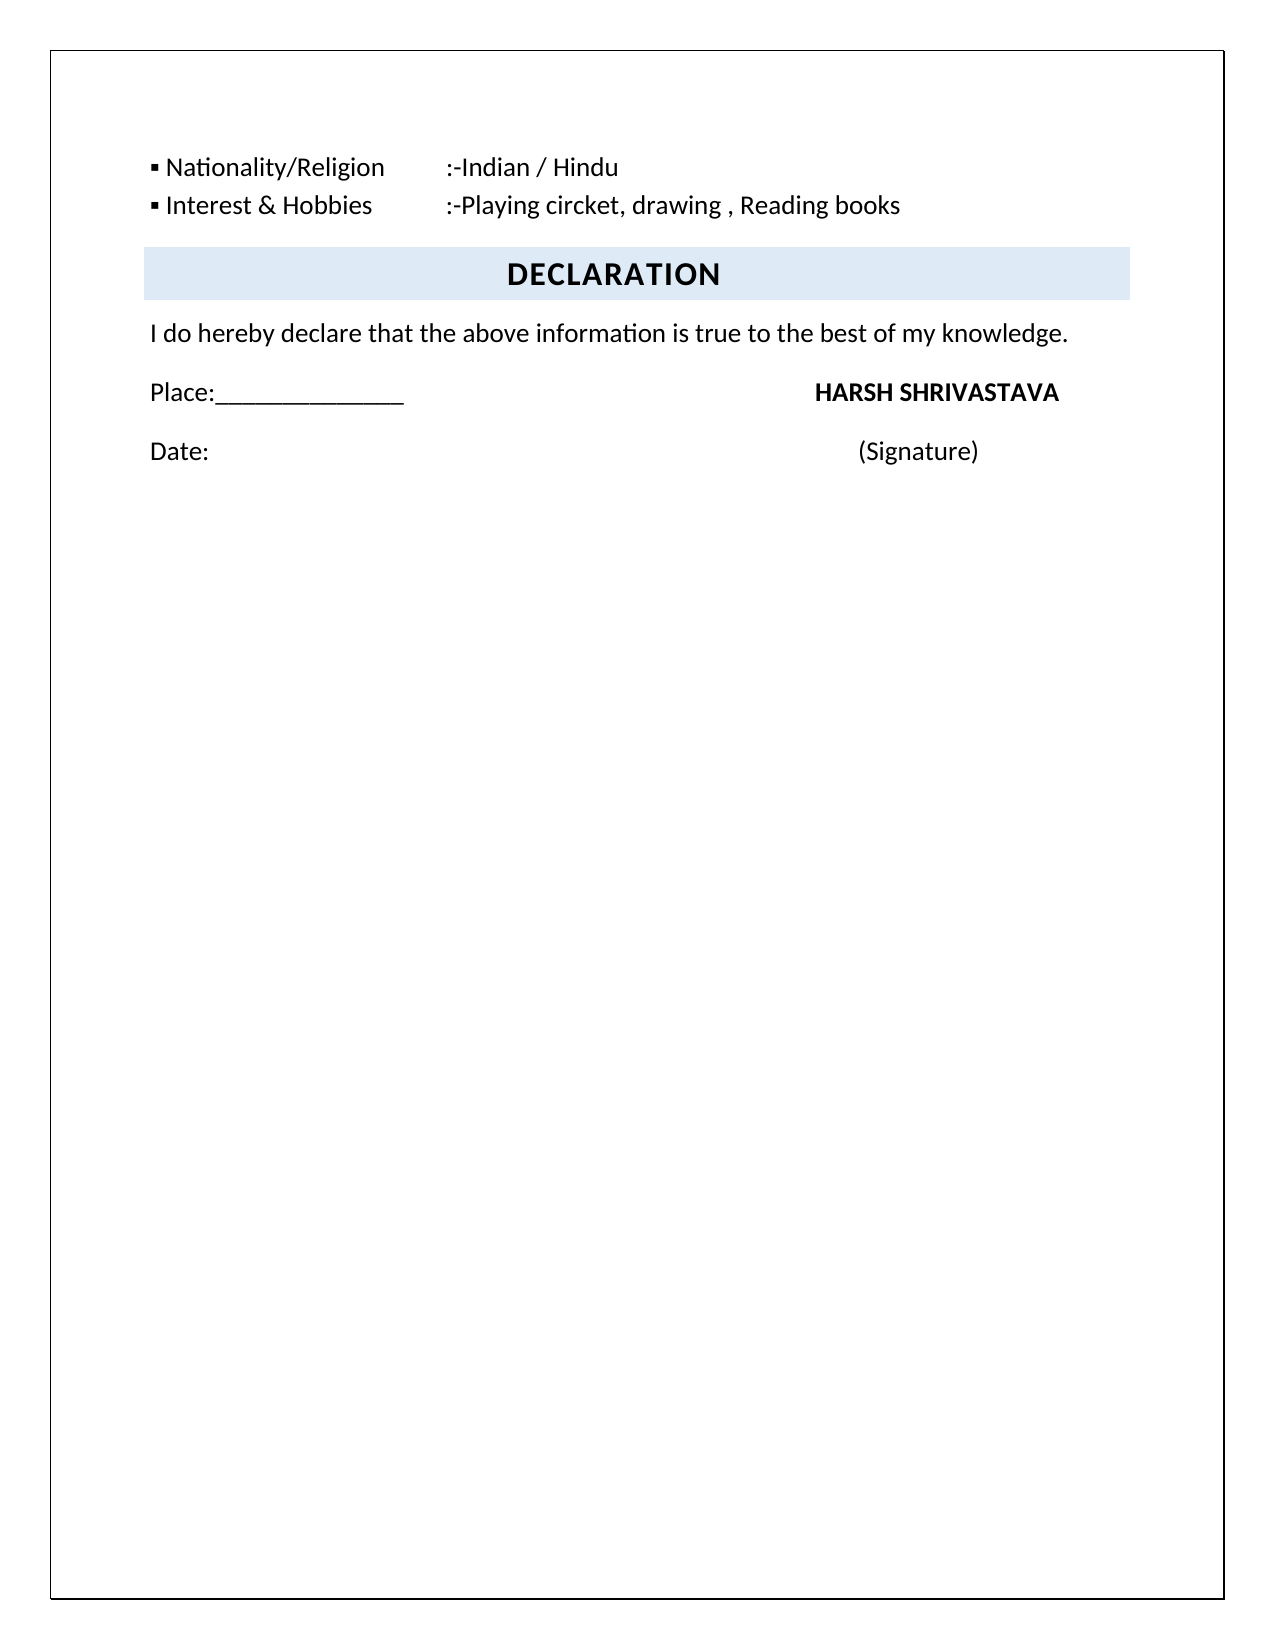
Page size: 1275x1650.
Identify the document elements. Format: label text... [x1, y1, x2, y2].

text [150, 150, 1124, 221]
text Date: (Signature) [150, 434, 1124, 467]
subtitle DECLARATION [150, 253, 1124, 294]
text Place:______________ HARSH SHRIVASTAVA [150, 375, 1124, 408]
text I do hereby declare that the above information is true to the best of my knowledge. [150, 316, 1124, 349]
